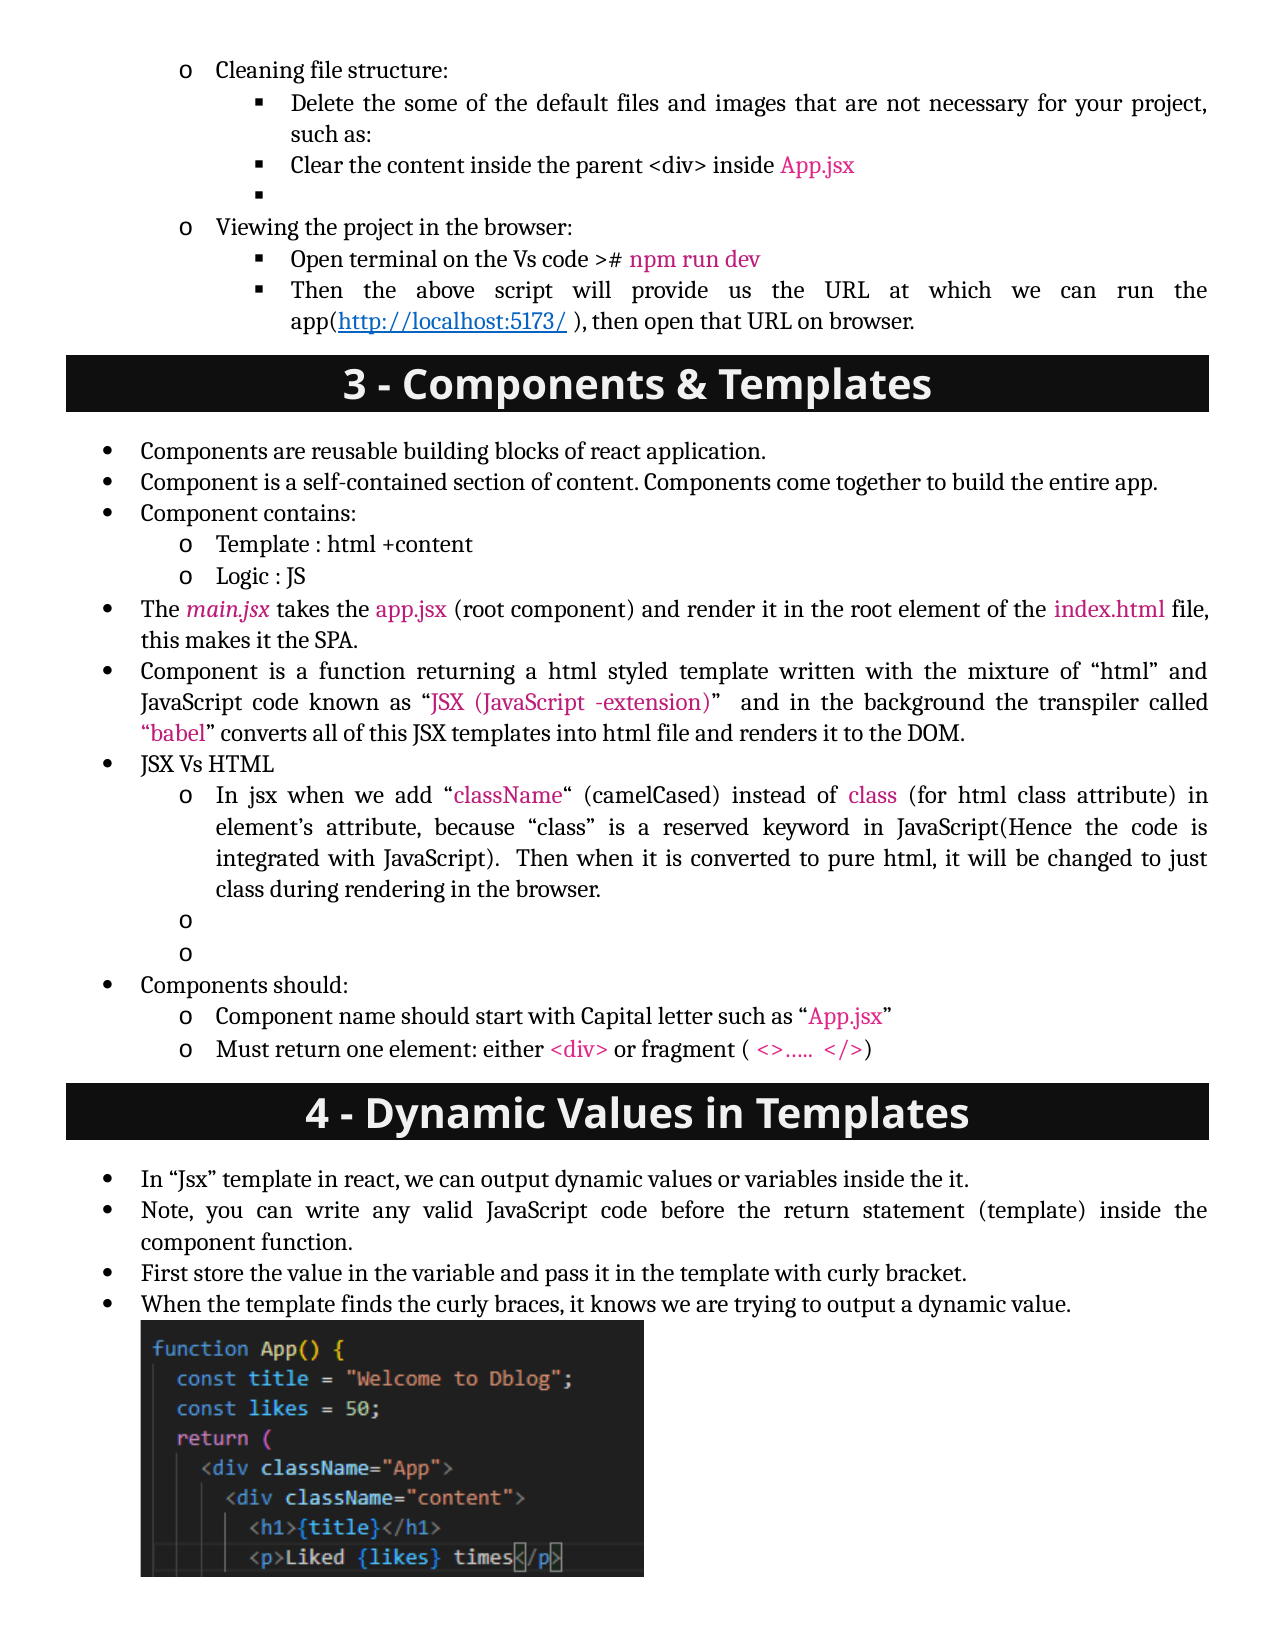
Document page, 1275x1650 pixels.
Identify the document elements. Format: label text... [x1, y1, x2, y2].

list Component contains: [103, 499, 1209, 528]
list Component is a function returning a html styled template written with the mixture of “html” and JavaScript code known as “JSX (JavaScript -extension)” and in the background the transpiler called “babel” converts all of this JSX templates into html file and renders it to the DOM. [103, 657, 1209, 748]
list First store the value in the variable and pass it in the template with curly bracket. [103, 1258, 1209, 1287]
list Viewing the project in the browser: [178, 213, 1209, 243]
list When the template finds the curly braces, it knows we are trying to output a dynamic value. [103, 1289, 1209, 1318]
picture [140, 1320, 644, 1577]
list In jsx when we add “className“ (camelCased) instead of class (for html class attribute) in element’s attribute, because “class” is a reserved keyword in JavaScript(Hence the code is integrated with JavaScript). Then when it is converted to pure html, it will be changed to just class during rendering in the browser. [178, 781, 1209, 904]
list Open terminal on the Vs code ># npm run dev [253, 245, 1209, 274]
list Component is a self-contained section of content. Components come together to build the entire app. [103, 468, 1209, 497]
list Logic : JS [178, 562, 1209, 592]
list Then the above script will provide us the URL at which we can run the app(http://localhost:5173/ ), then open that URL on browser. [253, 276, 1209, 336]
list JSX Vs HTML [103, 750, 1209, 779]
list Components should: [103, 971, 1209, 1000]
list Component name should start with Capital letter such as “App.jsx” [178, 1002, 1209, 1032]
subtitle 4 - Dynamic Values in Templates [66, 1083, 1209, 1140]
subtitle 3 - Components & Templates [66, 355, 1209, 412]
list Template : html +content [178, 530, 1209, 560]
list Delete the some of the default files and images that are not necessary for your project, such as: [253, 89, 1209, 148]
list Clear the content inside the parent <div> inside App.jsx [253, 151, 1209, 179]
list Note, you can write any valid JavaScript code before the return statement (template) inside the component function. [103, 1196, 1209, 1256]
list Cleaning file structure: [178, 56, 1209, 86]
list Components are reusable building blocks of react application. [103, 437, 1209, 466]
list The main.jsx takes the app.jsx (root component) and render it in the root element of the index.html file, this makes it the SPA. [103, 595, 1209, 654]
list In “Jsx” template in react, we can output dynamic values or variables inside the it. [103, 1165, 1209, 1194]
list Must return one element: either <div> or fragment ( <>….. </>) [178, 1034, 1209, 1064]
